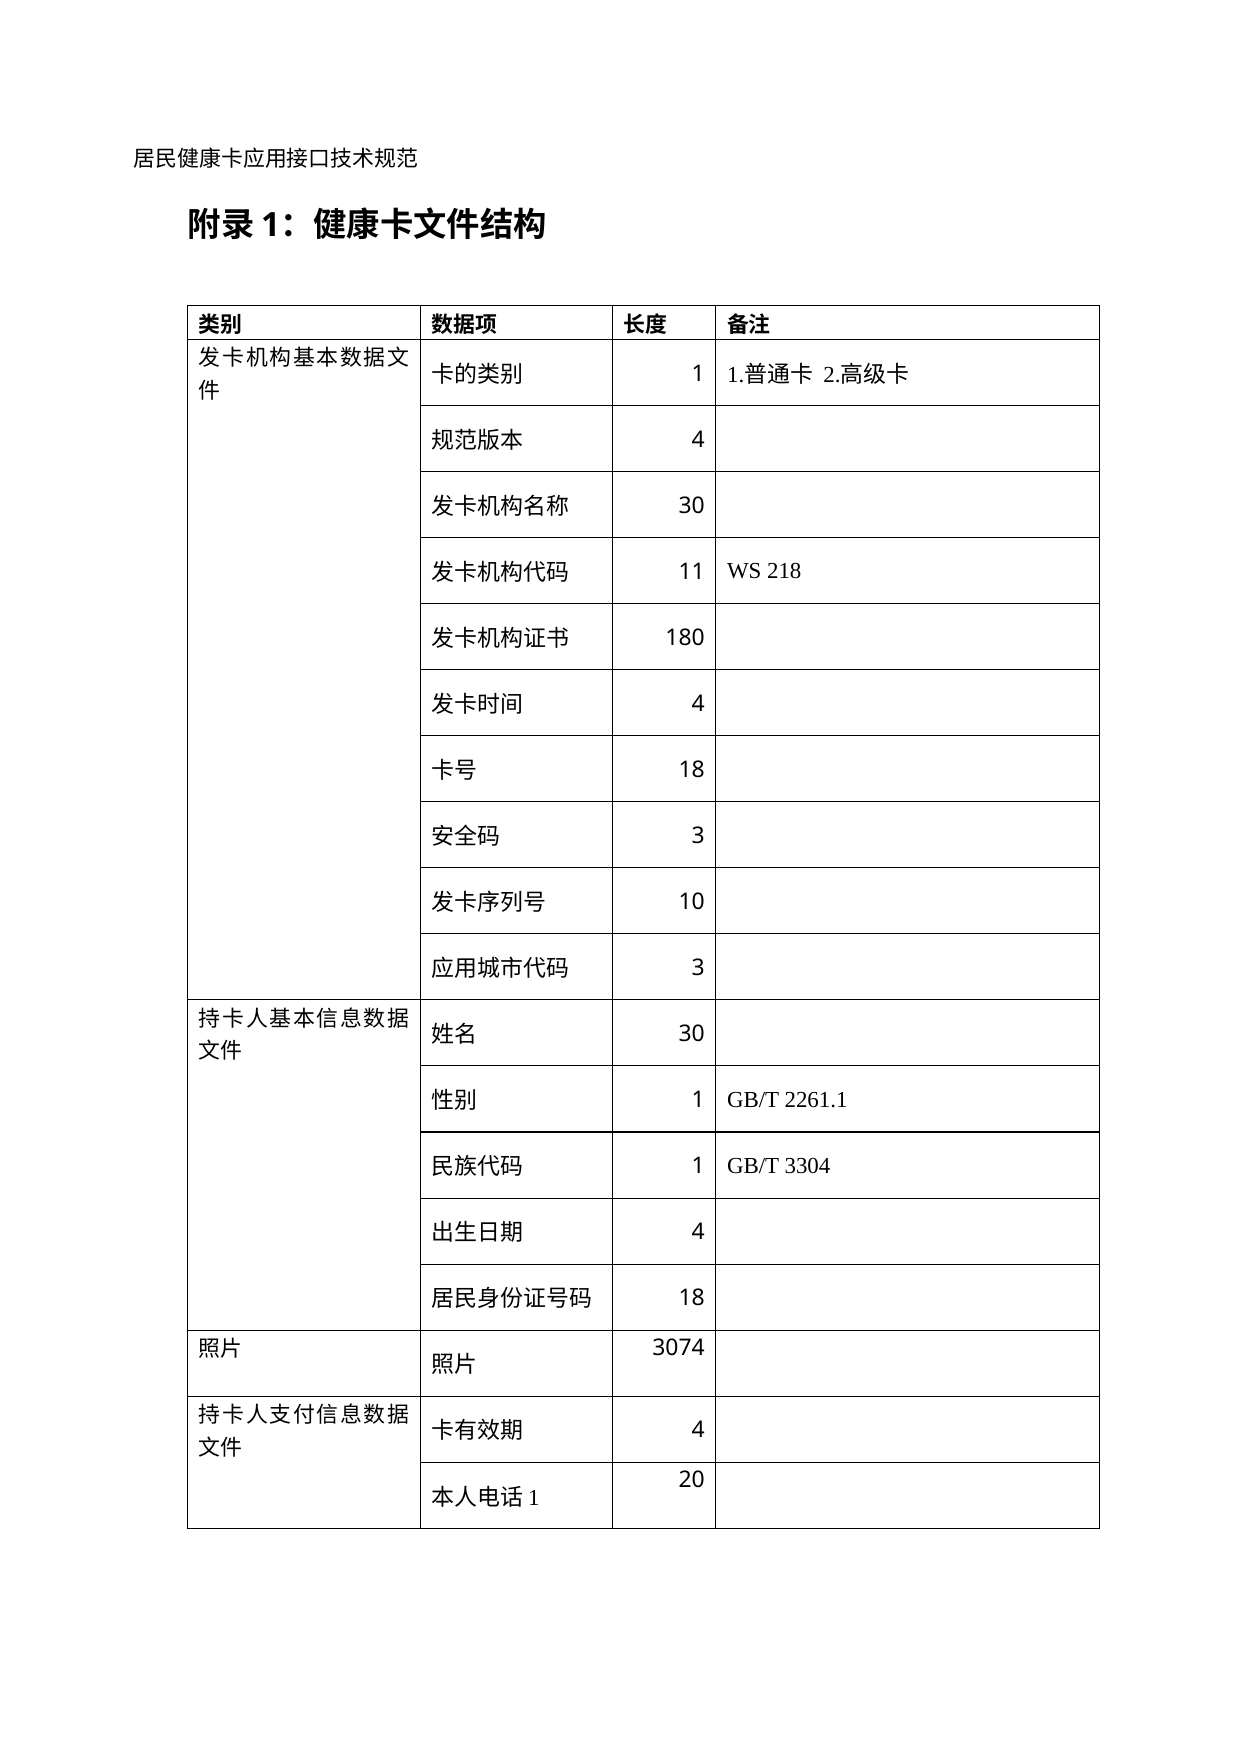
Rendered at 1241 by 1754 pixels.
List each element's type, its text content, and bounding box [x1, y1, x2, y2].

table_cell 出生日期 [421, 1199, 612, 1263]
table_cell 10 [613, 868, 715, 933]
table_header 长度 [613, 306, 715, 339]
table_cell 4 [613, 406, 715, 471]
table_cell WS 218 [716, 538, 1099, 603]
subtitle 附录1：健康卡文件结构 [187, 189, 1053, 254]
table_cell 1 [613, 1133, 715, 1197]
table_cell [716, 604, 1099, 669]
table_cell [716, 1331, 1099, 1396]
table_cell GB/T 2261.1 [716, 1066, 1099, 1131]
table_cell 应用城市代码 [421, 934, 612, 999]
table_cell 4 [613, 1397, 715, 1462]
table_cell [716, 1265, 1099, 1329]
table_cell 发卡机构证书 [421, 604, 612, 669]
table_cell 安全码 [421, 802, 612, 867]
table_cell [716, 406, 1099, 471]
table_header 数据项 [421, 306, 612, 339]
table_cell 18 [613, 736, 715, 801]
table_cell 居民身份证号码 [421, 1265, 612, 1329]
table_cell 1.普通卡 2.高级卡 [716, 340, 1099, 405]
table_cell 民族代码 [421, 1133, 612, 1197]
table_cell 发卡机构名称 [421, 472, 612, 537]
table_cell [716, 1463, 1099, 1528]
table_cell 发卡机构基本数据文件 [188, 340, 420, 999]
table_cell 30 [613, 1000, 715, 1065]
table_cell 20 [613, 1463, 715, 1528]
table_cell 发卡机构代码 [421, 538, 612, 603]
table_cell [716, 1397, 1099, 1462]
table_cell 发卡序列号 [421, 868, 612, 933]
table_cell 11 [613, 538, 715, 603]
table_cell 1 [613, 1066, 715, 1131]
table_cell 持卡人支付信息数据文件 [188, 1397, 420, 1528]
table_cell 本人电话1 [421, 1463, 612, 1528]
table_header 备注 [716, 306, 1099, 339]
table_cell 照片 [421, 1331, 612, 1396]
table_cell 3 [613, 802, 715, 867]
table_cell [716, 934, 1099, 999]
table_cell 性别 [421, 1066, 612, 1131]
table_cell 1 [613, 340, 715, 405]
table_cell GB/T 3304 [716, 1133, 1099, 1197]
table_cell 4 [613, 670, 715, 735]
table_cell [716, 472, 1099, 537]
table_cell 4 [613, 1199, 715, 1263]
table_cell 3074 [613, 1331, 715, 1396]
table_cell 30 [613, 472, 715, 537]
table_cell [716, 1000, 1099, 1065]
table_cell 18 [613, 1265, 715, 1329]
table_cell 卡的类别 [421, 340, 612, 405]
table_cell 发卡时间 [421, 670, 612, 735]
table_cell [716, 670, 1099, 735]
table_cell 照片 [188, 1331, 420, 1396]
table_cell [716, 868, 1099, 933]
table_cell 3 [613, 934, 715, 999]
table_cell 180 [613, 604, 715, 669]
table_cell 卡有效期 [421, 1397, 612, 1462]
table_cell [716, 802, 1099, 867]
table_cell [716, 1199, 1099, 1263]
table_cell 规范版本 [421, 406, 612, 471]
table_cell 持卡人基本信息数据文件 [188, 1000, 420, 1329]
table_cell [716, 736, 1099, 801]
table_cell 姓名 [421, 1000, 612, 1065]
table_cell 卡号 [421, 736, 612, 801]
table_header 类别 [188, 306, 420, 339]
